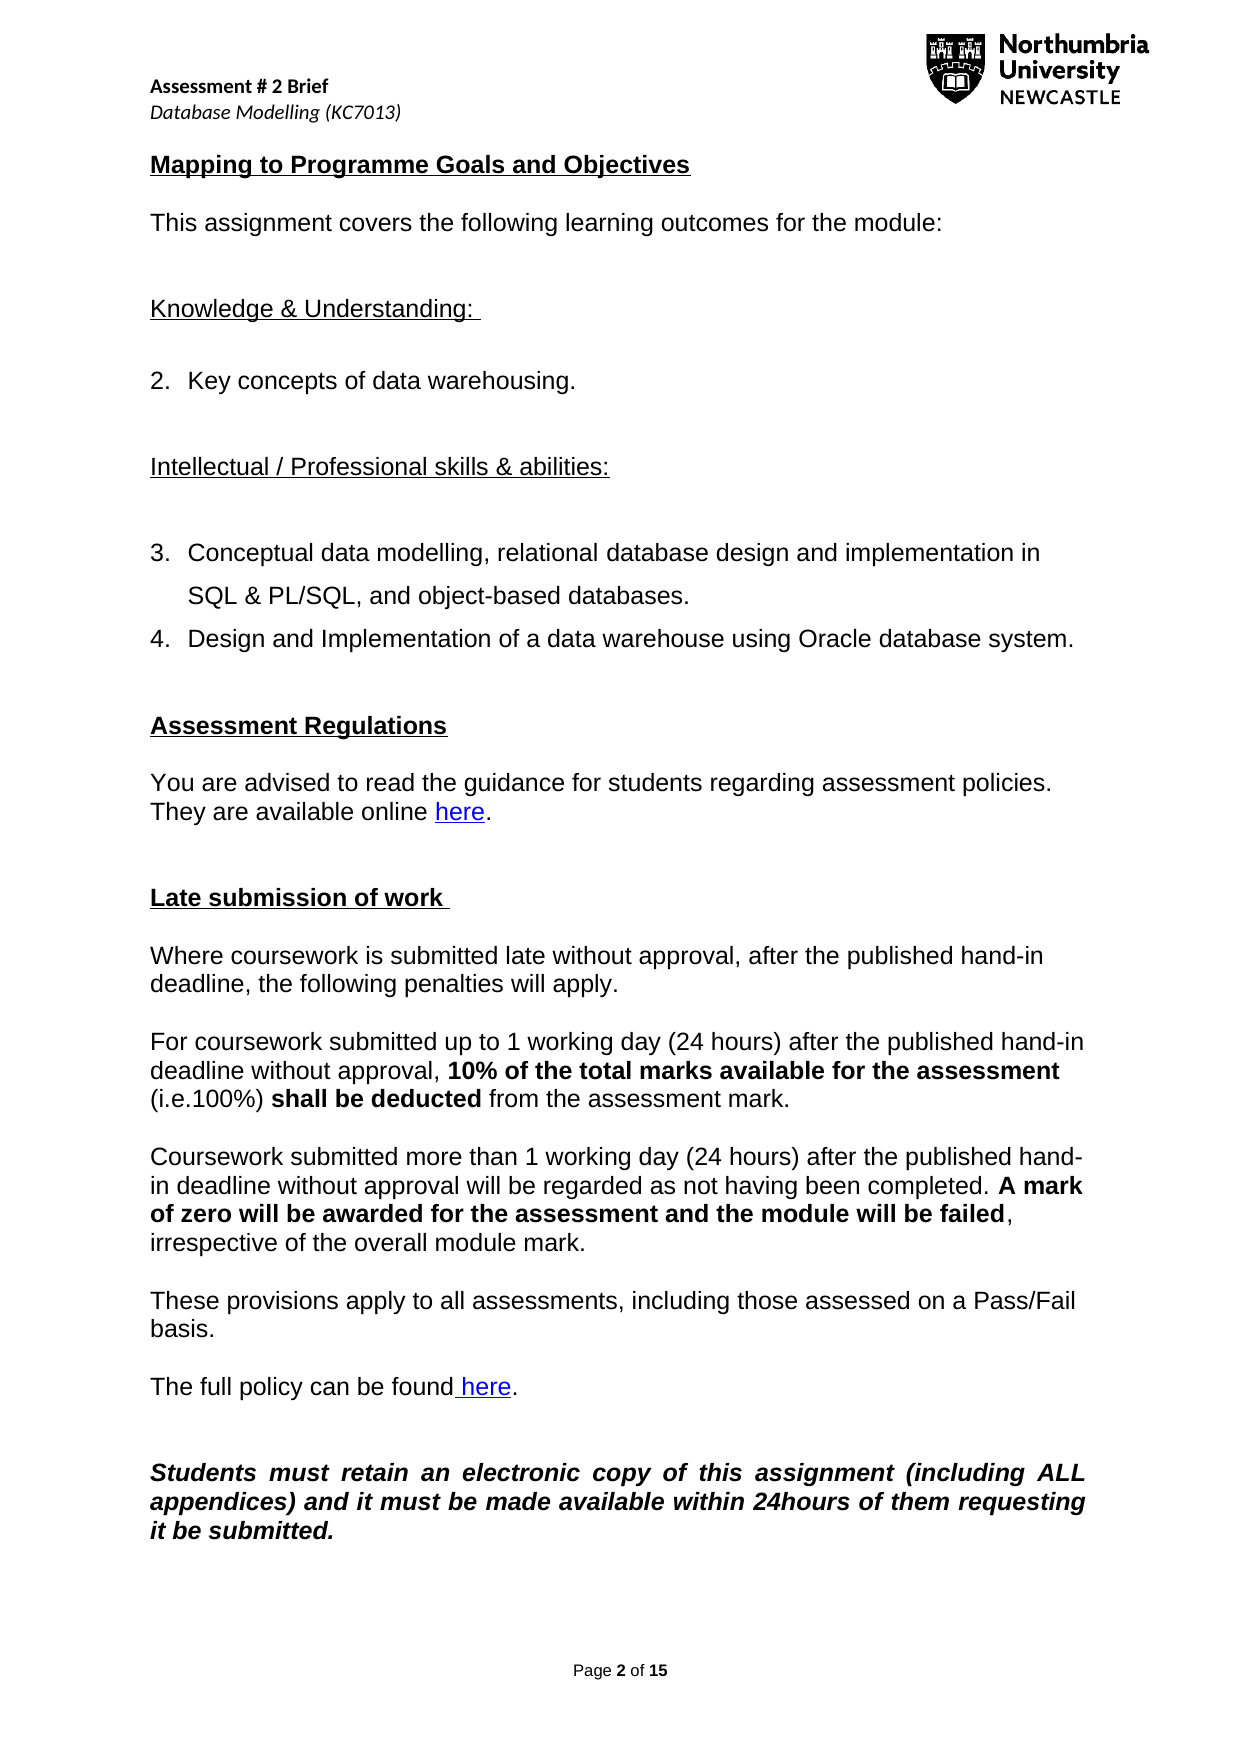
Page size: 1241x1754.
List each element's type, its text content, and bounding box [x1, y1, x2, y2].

text Students must retain an electronic copy of this assignment (including ALL appendices) and it must be made available within 24hours of them requesting it be submitted. [150, 1458, 1090, 1544]
text Mapping to Programme Goals and Objectives [150, 150, 1090, 179]
text Intellectual / Professional skills & abilities: [150, 452, 1090, 481]
text This assignment covers the following learning outcomes for the module: [150, 207, 1090, 236]
text You are advised to read the guidance for students regarding assessment policies. They are available online here. [150, 768, 1090, 826]
text For coursework submitted up to 1 working day (24 hours) after the published hand-in deadline without approval, 10% of the total marks available for the assessment (i.e.100%) shall be deducted from the assessment mark. [150, 1027, 1090, 1113]
list Key concepts of data warehousing. [150, 366, 1090, 394]
list Conceptual data modelling, relational database design and implementation in SQL & PL/SQL, and object-based databases. [150, 538, 1090, 610]
picture [898, 6, 1178, 133]
text Assessment Regulations [150, 711, 1090, 739]
list Design and Implementation of a data warehouse using Oracle database system. [150, 624, 1090, 653]
text Late submission of work [150, 883, 1090, 912]
text Where coursework is submitted late without approval, after the published hand-in deadline, the following penalties will apply. [150, 941, 1090, 998]
text The full policy can be found here. [150, 1343, 1090, 1401]
text These provisions apply to all assessments, including those assessed on a Pass/Fail basis. [150, 1286, 1090, 1343]
text Coursework submitted more than 1 working day (24 hours) after the published hand-in deadline without approval will be regarded as not having been completed. A mark of zero will be awarded for the assessment and the module will be failed, irrespective of the overall module mark. [150, 1142, 1090, 1257]
text Knowledge & Understanding: [150, 294, 1090, 322]
